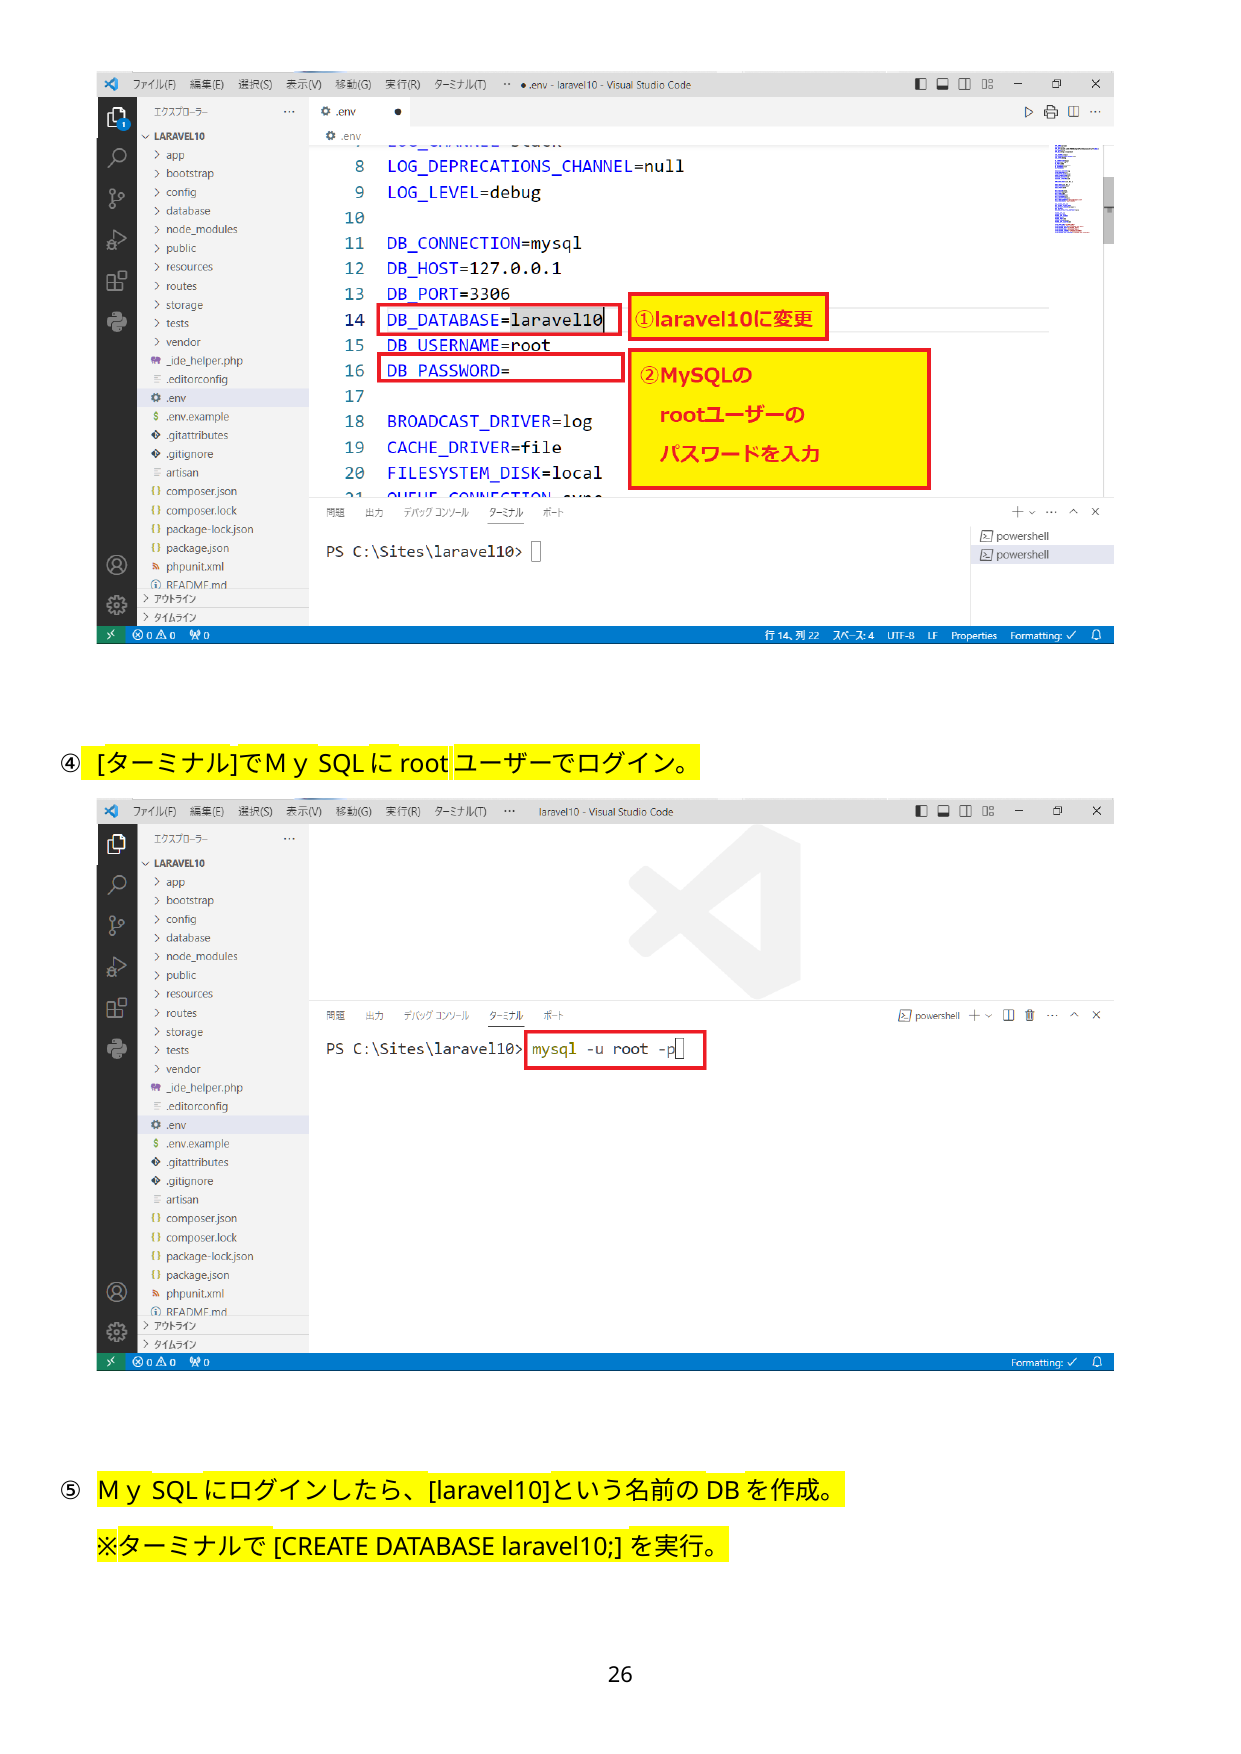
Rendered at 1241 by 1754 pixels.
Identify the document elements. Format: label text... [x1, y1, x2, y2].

text ※ターミナルで [CREATE DATABASE laravel10;] を実行。 [97, 1526, 1181, 1563]
list ＭｙSQLにログインしたら、[laravel10]という名前のDBを作成。 [59, 1470, 1181, 1507]
list [ターミナル]でＭｙSQLにrootユーザーでログイン。 [59, 743, 1181, 780]
picture [96, 798, 1114, 1371]
picture [96, 71, 1114, 644]
